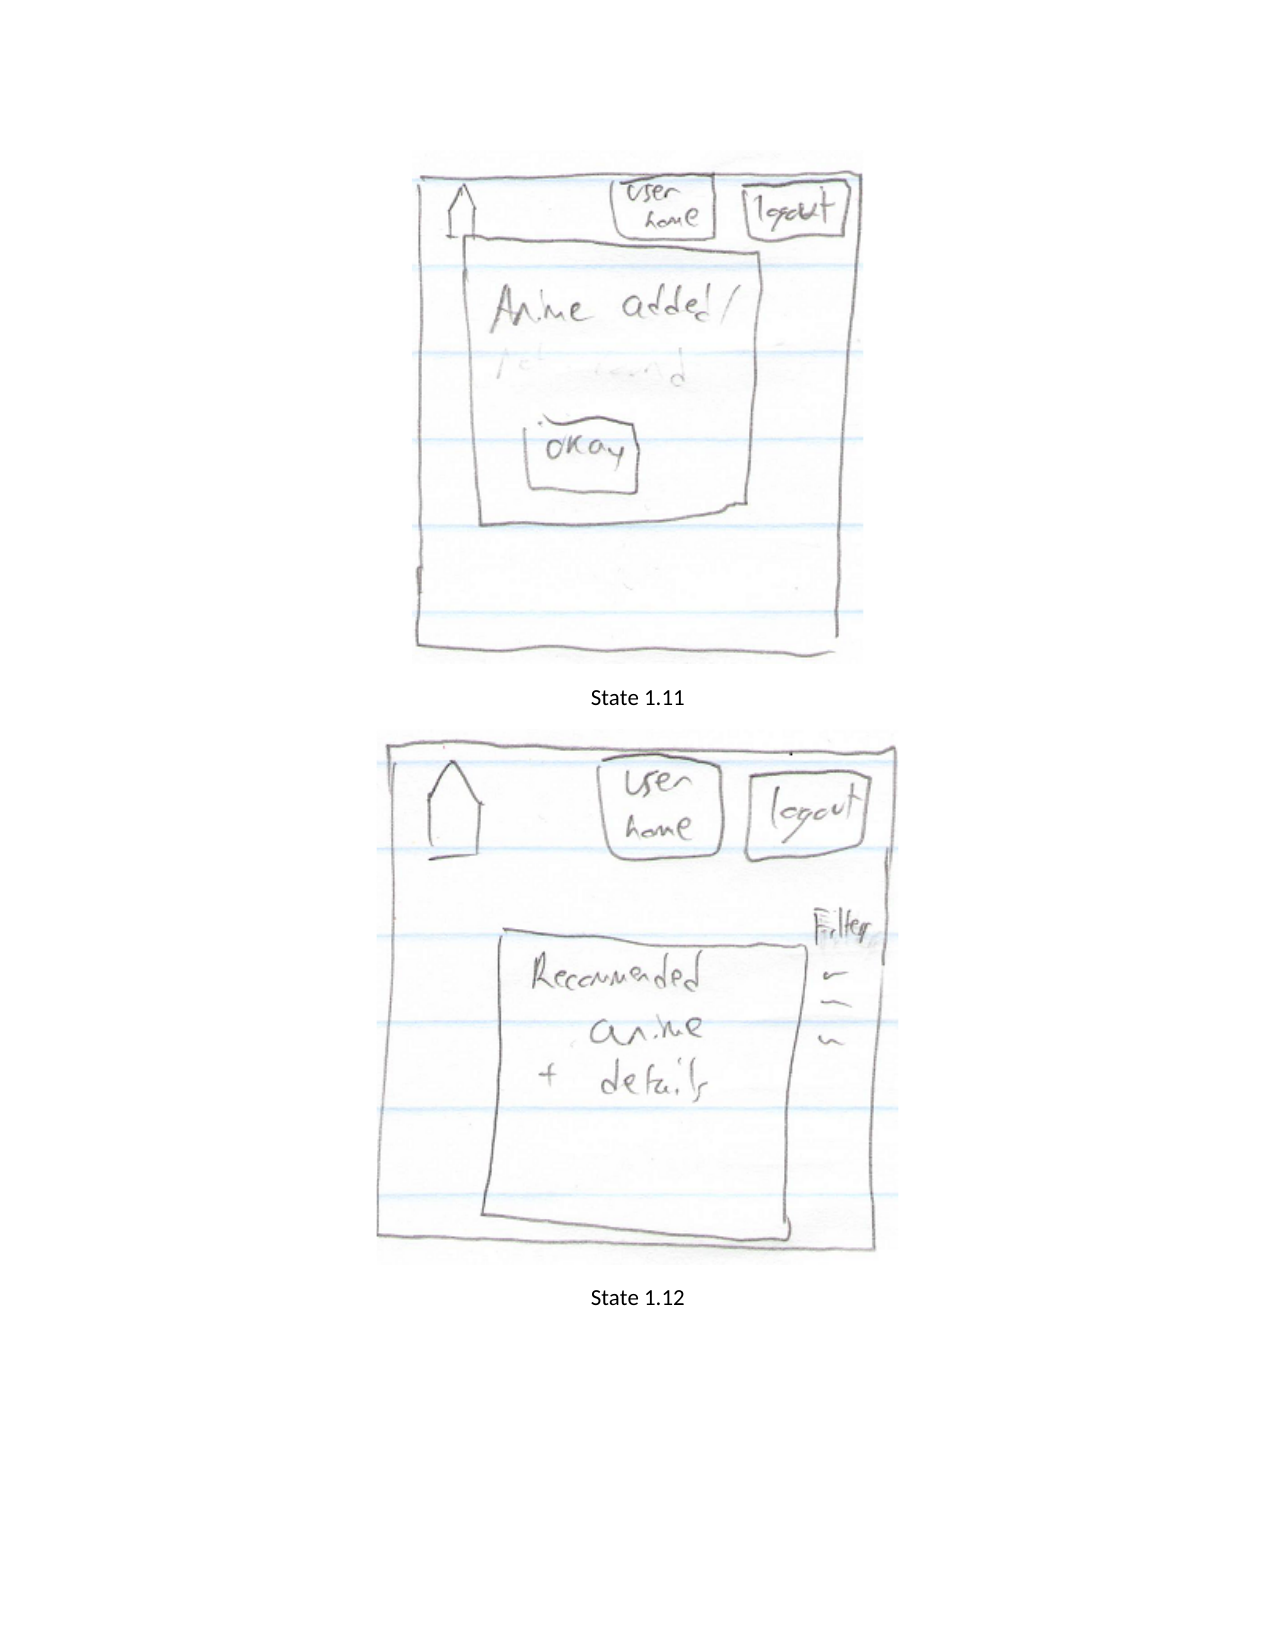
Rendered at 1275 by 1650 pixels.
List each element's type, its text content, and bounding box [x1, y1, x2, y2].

picture [376, 729, 899, 1265]
picture [411, 150, 864, 664]
text State 1.11 [150, 683, 1125, 711]
text State 1.12 [150, 1283, 1125, 1311]
